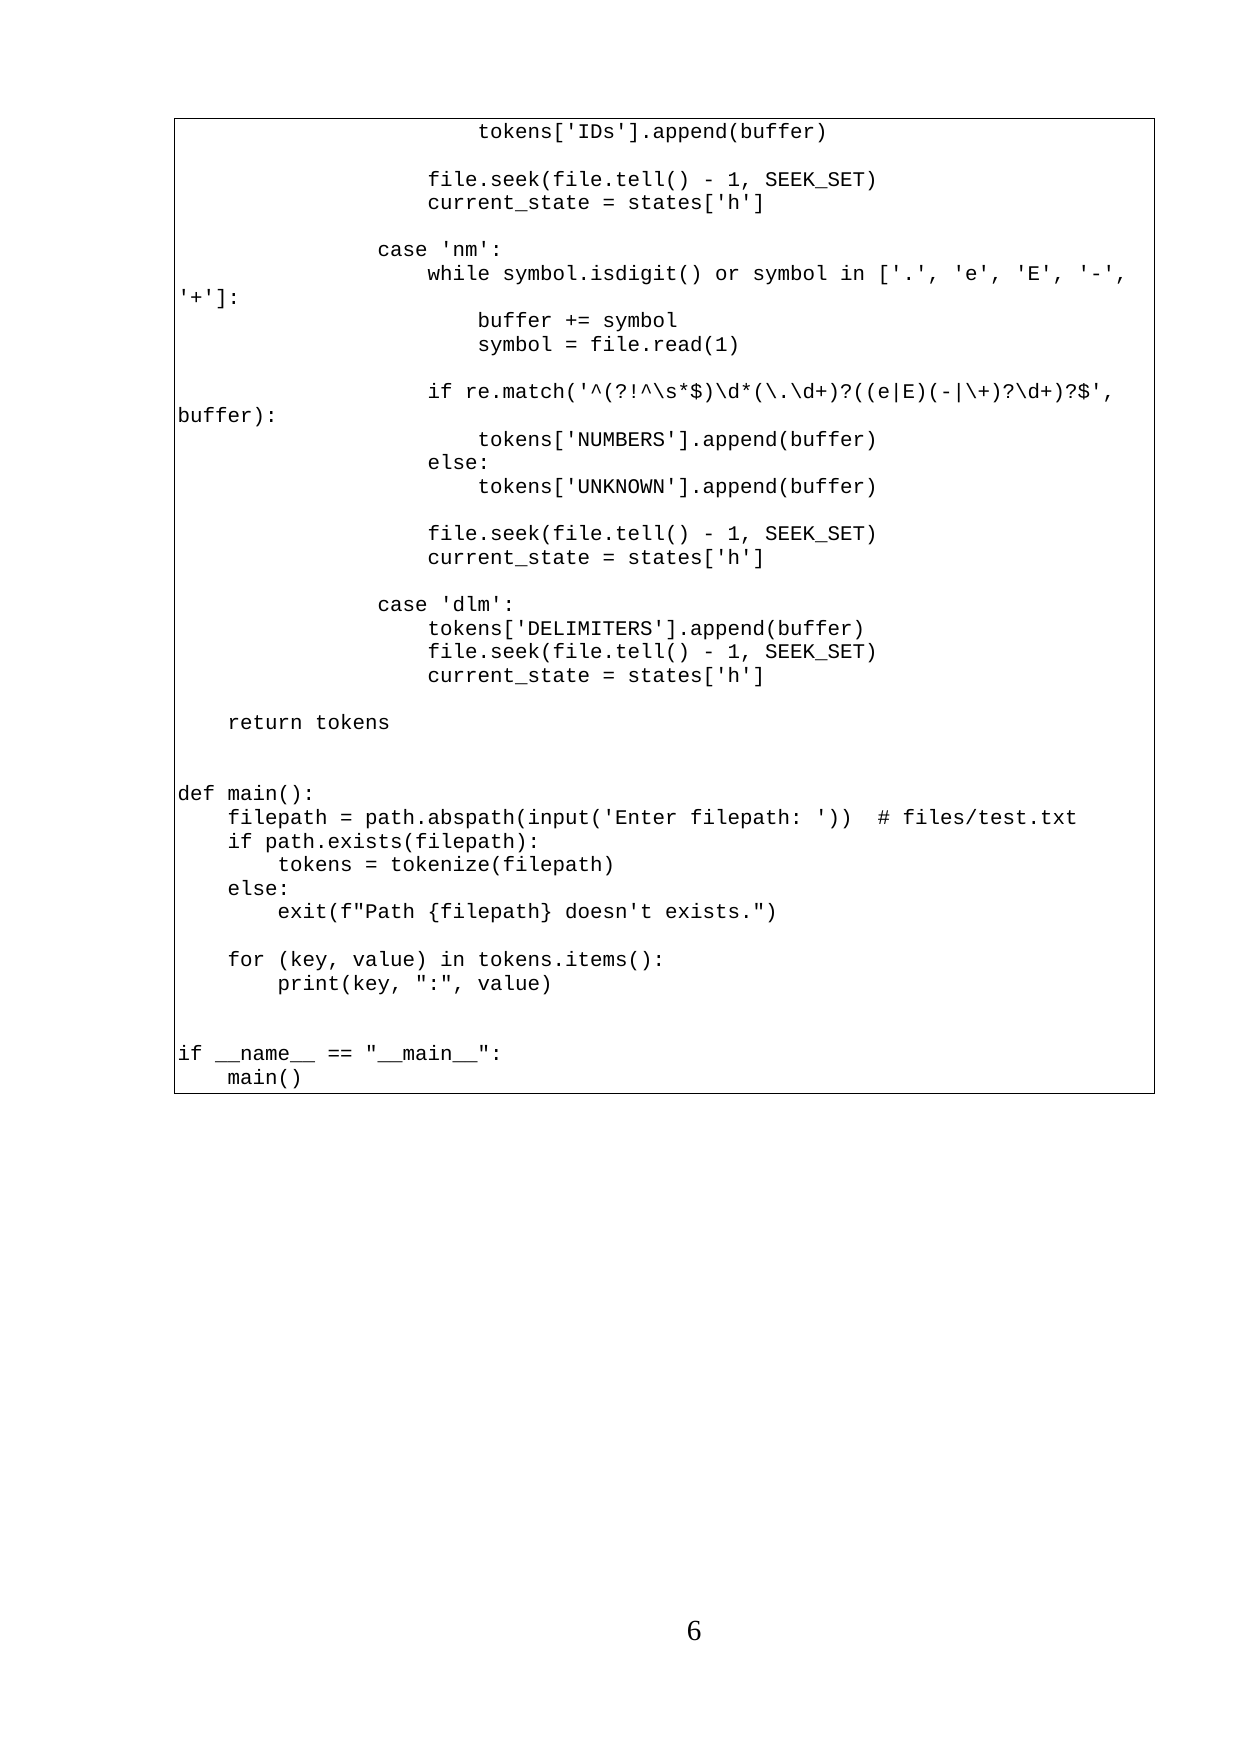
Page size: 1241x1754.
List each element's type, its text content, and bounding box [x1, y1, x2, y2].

text case 'nm': [177, 239, 1152, 263]
text print(key, ":", value) [177, 972, 1152, 996]
text file.seek(file.tell() - 1, SEEK_SET) [177, 168, 1152, 192]
text current_state = states['h'] [177, 192, 1152, 216]
text exit(f"Path {filepath} doesn't exists.") [177, 902, 1152, 925]
text return tokens [177, 712, 1152, 736]
text case 'dlm': [177, 594, 1152, 618]
text file.seek(file.tell() - 1, SEEK_SET) [177, 641, 1152, 665]
text current_state = states['h'] [177, 665, 1152, 689]
text if re.match('^(?!^\s*$)\d*(\.\d+)?((e|E)(-|\+)?\d+)?$', buffer): [177, 381, 1152, 429]
text tokens['IDs'].append(buffer) [175, 119, 1154, 145]
text else: [177, 452, 1152, 476]
text for (key, value) in tokens.items(): [177, 949, 1152, 972]
text filepath = path.abspath(input('Enter filepath: ')) # files/test.txt [177, 807, 1152, 831]
text tokens['DELIMITERS'].append(buffer) [177, 618, 1152, 641]
text while symbol.isdigit() or symbol in ['.', 'e', 'E', '-', '+']: [177, 263, 1152, 310]
text if __name__ == "__main__": [177, 1043, 1152, 1064]
text buffer += symbol [177, 310, 1152, 334]
text tokens = tokenize(filepath) [177, 854, 1152, 878]
text current_state = states['h'] [177, 547, 1152, 571]
text else: [177, 878, 1152, 902]
text file.seek(file.tell() - 1, SEEK_SET) [177, 523, 1152, 547]
text if path.exists(filepath): [177, 831, 1152, 854]
text tokens['NUMBERS'].append(buffer) [177, 429, 1152, 452]
text main() [175, 1064, 1154, 1093]
text tokens['UNKNOWN'].append(buffer) [177, 476, 1152, 499]
text def main(): [177, 783, 1152, 807]
text symbol = file.read(1) [177, 334, 1152, 358]
